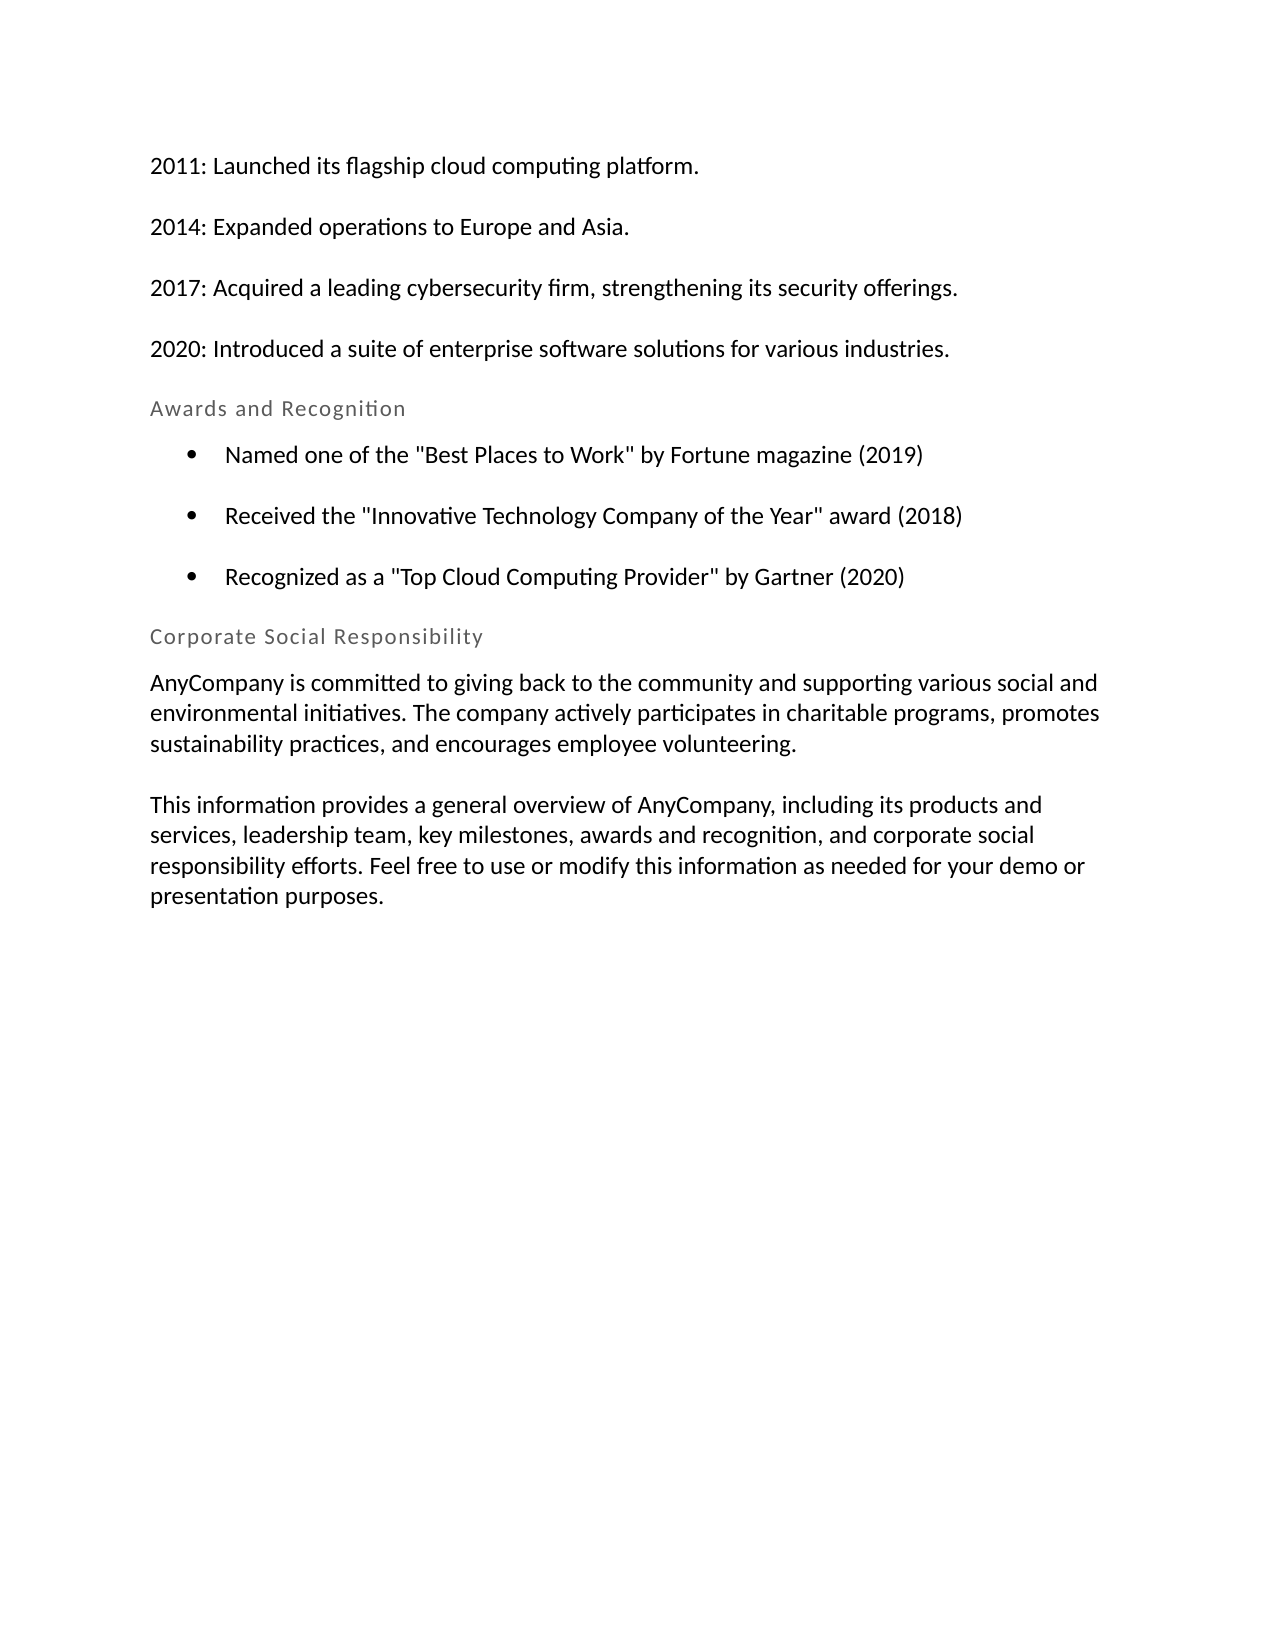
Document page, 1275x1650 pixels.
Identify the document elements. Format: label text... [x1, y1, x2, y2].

subtitle Awards and Recognition [150, 394, 1125, 422]
text 2020: Introduced a suite of enterprise software solutions for various industries. [150, 333, 1125, 364]
list Received the "Innovative Technology Company of the Year" award (2018) [187, 500, 1125, 530]
list Recognized as a "Top Cloud Computing Provider" by Gartner (2020) [187, 561, 1125, 591]
text AnyCompany is committed to giving back to the community and supporting various social and environmental initiatives. The company actively participates in charitable programs, promotes sustainability practices, and encourages employee volunteering. [150, 667, 1125, 758]
text This information provides a general overview of AnyCompany, including its products and services, leadership team, key milestones, awards and recognition, and corporate social responsibility efforts. Feel free to use or modify this information as needed for your demo or presentation purposes. [150, 789, 1125, 911]
text 2014: Expanded operations to Europe and Asia. [150, 211, 1125, 242]
text 2011: Launched its flagship cloud computing platform. [150, 150, 1125, 181]
text 2017: Acquired a leading cybersecurity firm, strengthening its security offerings. [150, 272, 1125, 303]
subtitle Corporate Social Responsibility [150, 622, 1125, 650]
list Named one of the "Best Places to Work" by Fortune magazine (2019) [187, 439, 1125, 469]
